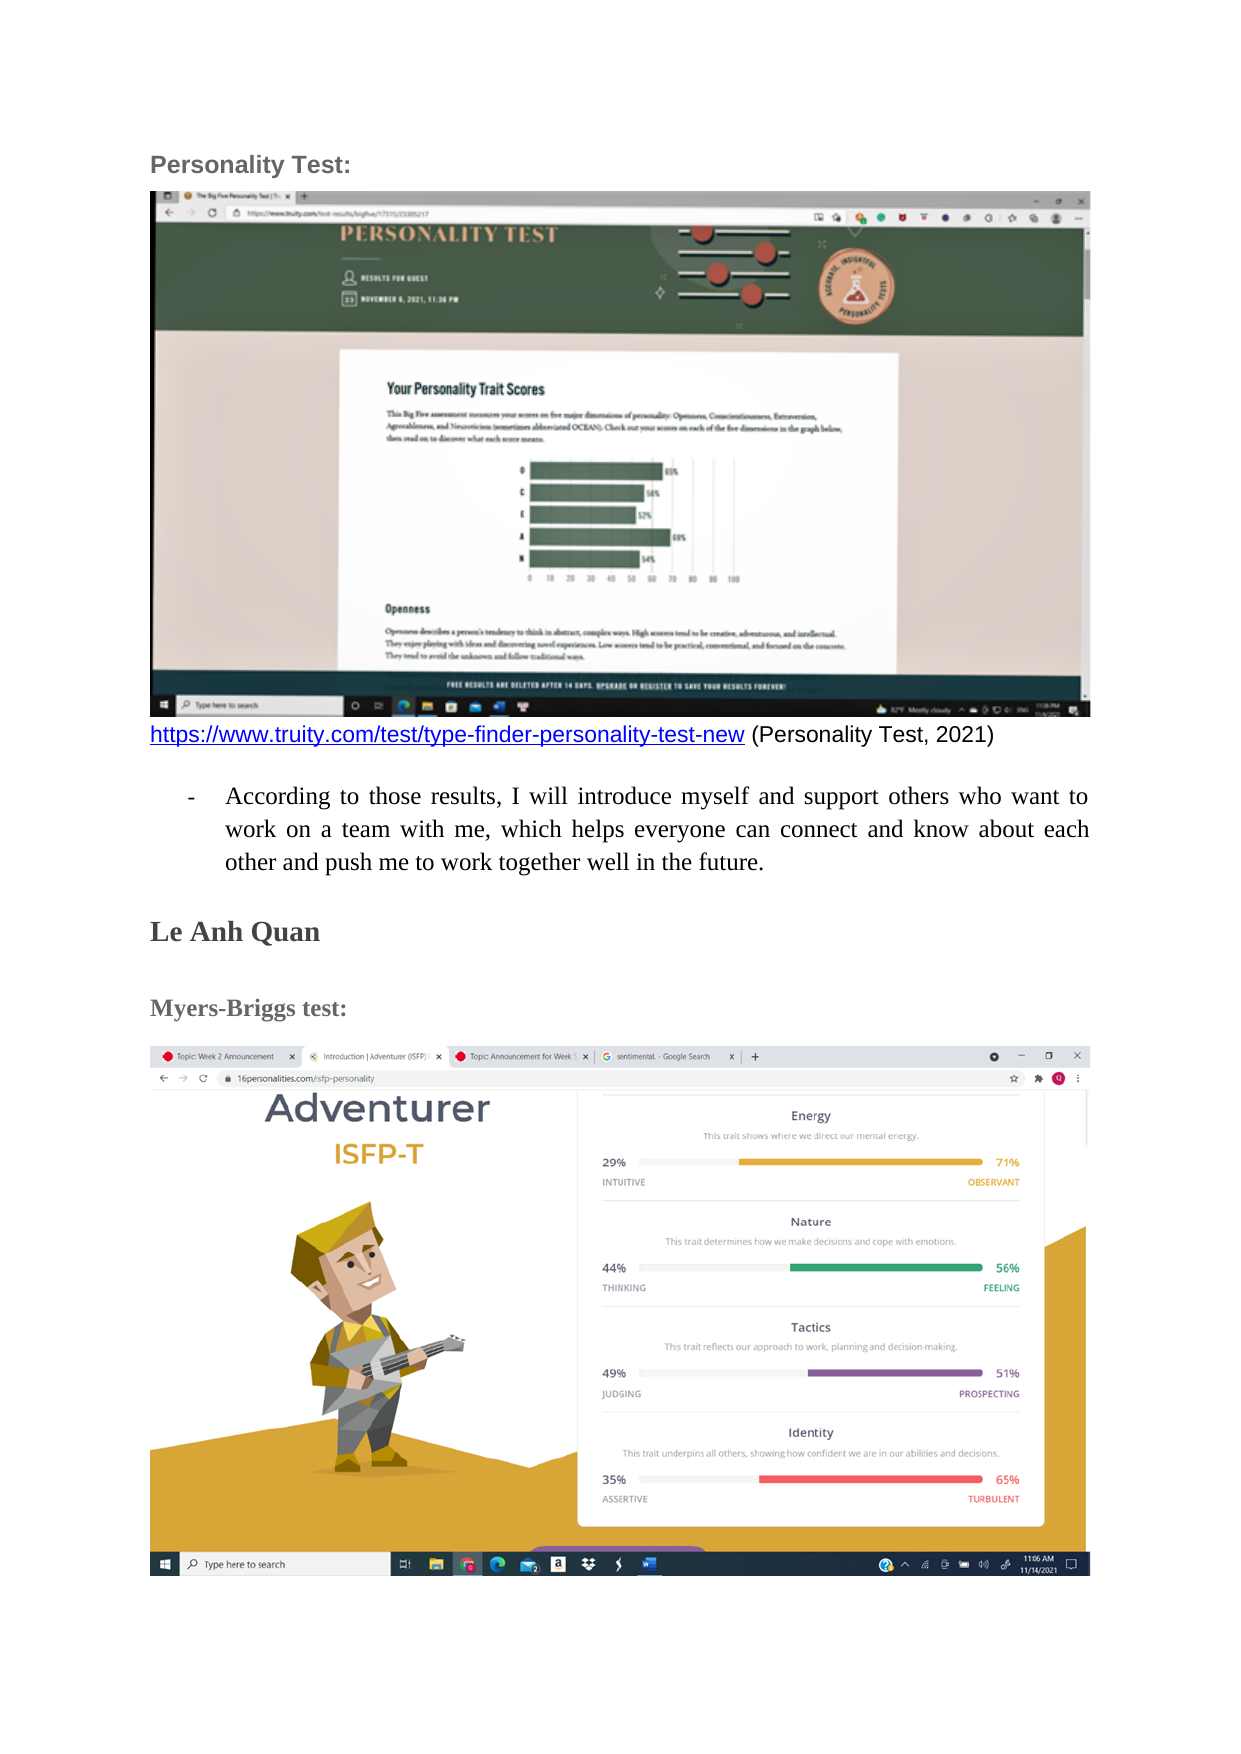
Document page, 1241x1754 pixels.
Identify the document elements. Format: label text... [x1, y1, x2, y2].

subtitle Personality Test: [150, 150, 1090, 179]
picture [150, 1046, 1091, 1576]
subtitle Myers-Briggs test: [150, 993, 1090, 1022]
list According to those results, I will introduce myself and support others who want to work on a team with me, which helps everyone can connect and know about each other and push me to work together well in the future. [187, 781, 1090, 876]
picture [150, 191, 1091, 717]
subtitle Le Anh Quan [150, 914, 1090, 947]
text https://www.truity.com/test/type-finder-personality-test-new (Personality Test, 2021) [150, 717, 1090, 747]
